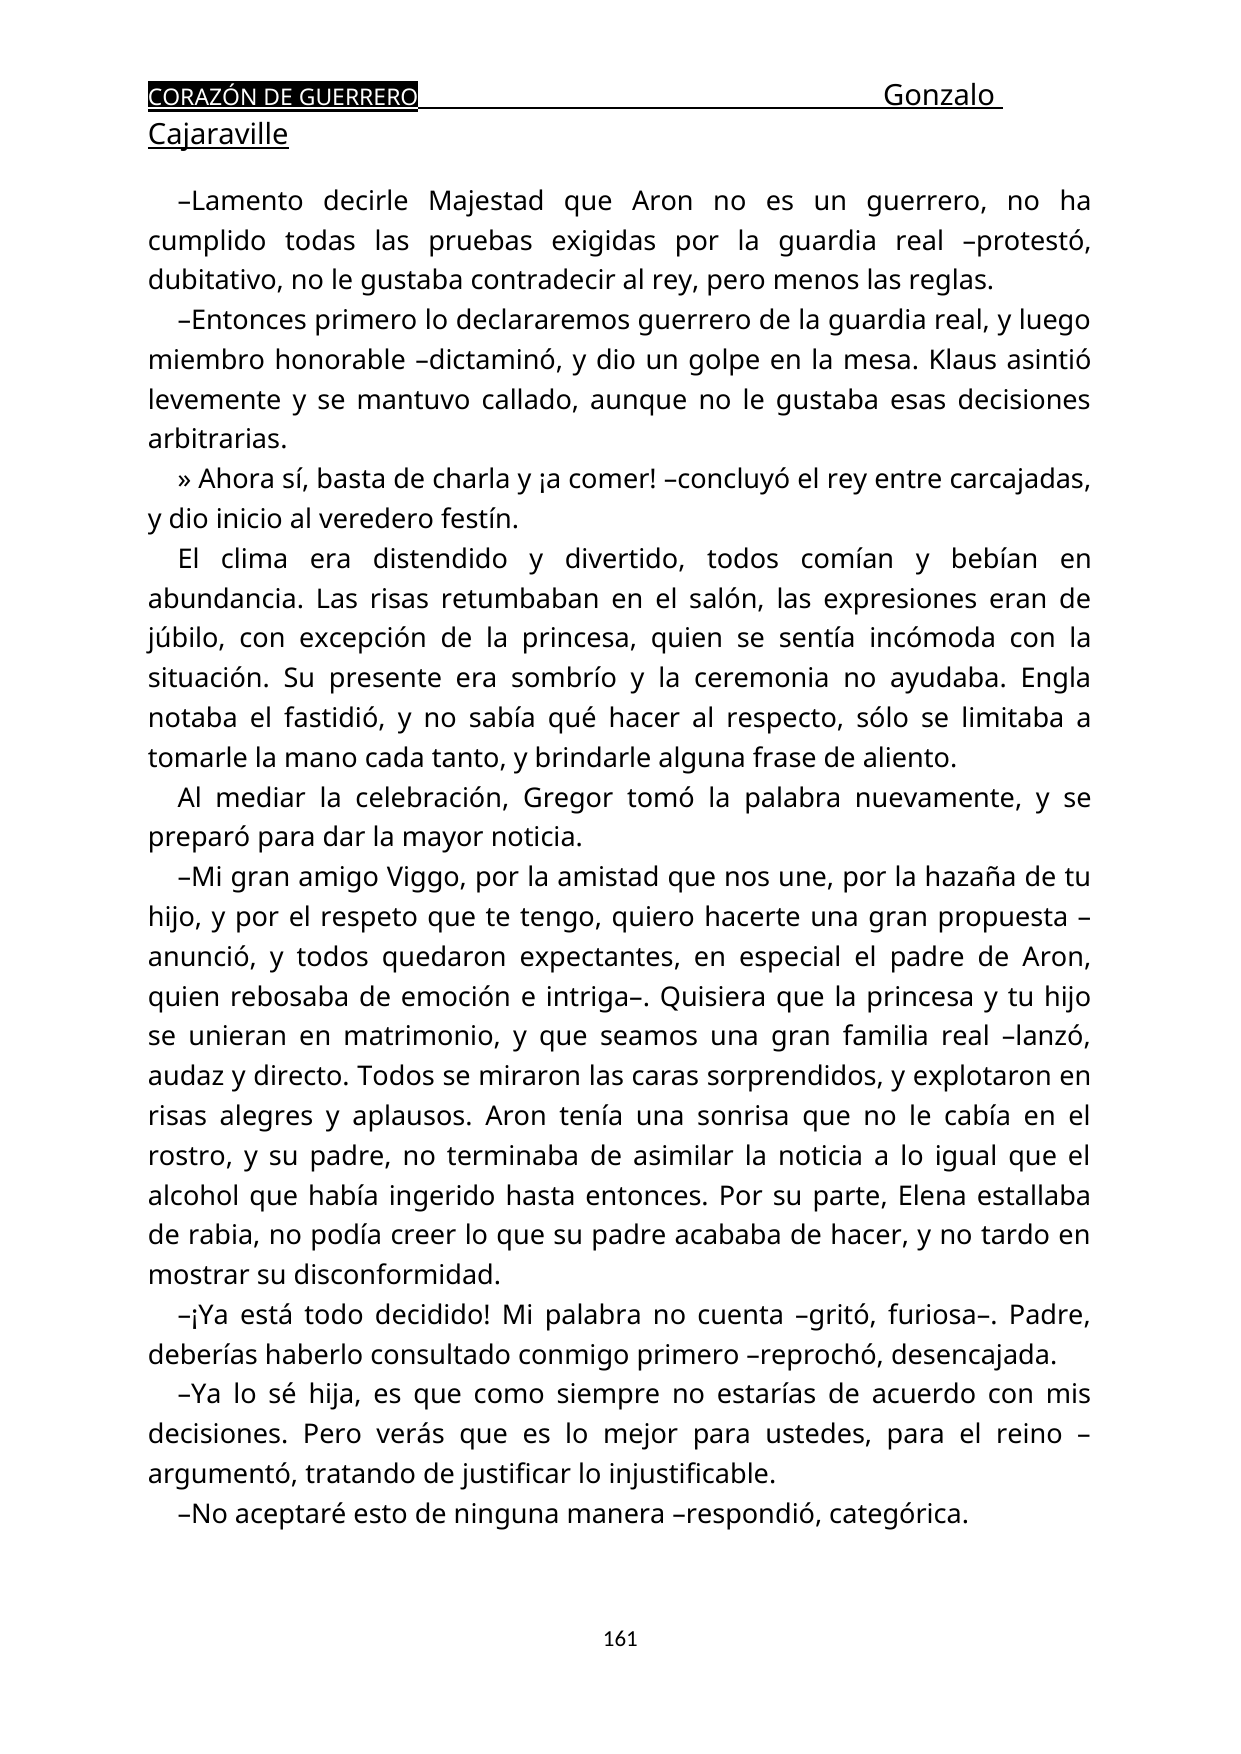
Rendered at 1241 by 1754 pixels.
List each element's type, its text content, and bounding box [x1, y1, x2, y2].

text El clima era distendido y divertido, todos comían y bebían en abundancia. Las risas retumbaban en el salón, las expresiones eran de júbilo, con excepción de la princesa, quien se sentía incómoda con la situación. Su presente era sombrío y la ceremonia no ayudaba. Engla notaba el fastidió, y no sabía qué hacer al respecto, sólo se limitaba a tomarle la mano cada tanto, y brindarle alguna frase de aliento. [148, 539, 1092, 775]
text –Lamento decirle Majestad que Aron no es un guerrero, no ha cumplido todas las pruebas exigidas por la guardia real –protestó, dubitativo, no le gustaba contradecir al rey, pero menos las reglas. [148, 181, 1092, 298]
text » Ahora sí, basta de charla y ¡a comer! –concluyó el rey entre carcajadas, y dio inicio al veredero festín. [148, 460, 1092, 536]
text –No aceptaré esto de ninguna manera –respondió, categórica. [148, 1494, 1092, 1531]
text –Entonces primero lo declararemos guerrero de la guardia real, y luego miembro honorable –dictaminó, y dio un golpe en la mesa. Klaus asintió levemente y se mantuvo callado, aunque no le gustaba esas decisiones arbitrarias. [148, 301, 1092, 457]
text Al mediar la celebración, Gregor tomó la palabra nuevamente, y se preparó para dar la mayor noticia. [148, 778, 1092, 855]
text –¡Ya está todo decidido! Mi palabra no cuenta –gritó, furiosa–. Padre, deberías haberlo consultado conmigo primero –reprochó, desencajada. [148, 1295, 1092, 1372]
text –Mi gran amigo Viggo, por la amistad que nos une, por la hazaña de tu hijo, y por el respeto que te tengo, quiero hacerte una gran propuesta –anunció, y todos quedaron expectantes, en especial el padre de Aron, quien rebosaba de emoción e intriga–. Quisiera que la princesa y tu hijo se unieran en matrimonio, y que seamos una gran familia real –lanzó, audaz y directo. Todos se miraron las caras sorprendidos, y explotaron en risas alegres y aplausos. Aron tenía una sonrisa que no le cabía en el rostro, y su padre, no terminaba de asimilar la noticia a lo igual que el alcohol que había ingerido hasta entonces. Por su parte, Elena estallaba de rabia, no podía creer lo que su padre acababa de hacer, y no tardo en mostrar su disconformidad. [148, 858, 1092, 1292]
text –Ya lo sé hija, es que como siempre no estarías de acuerdo con mis decisiones. Pero verás que es lo mejor para ustedes, para el reino –argumentó, tratando de justificar lo injustificable. [148, 1375, 1092, 1491]
